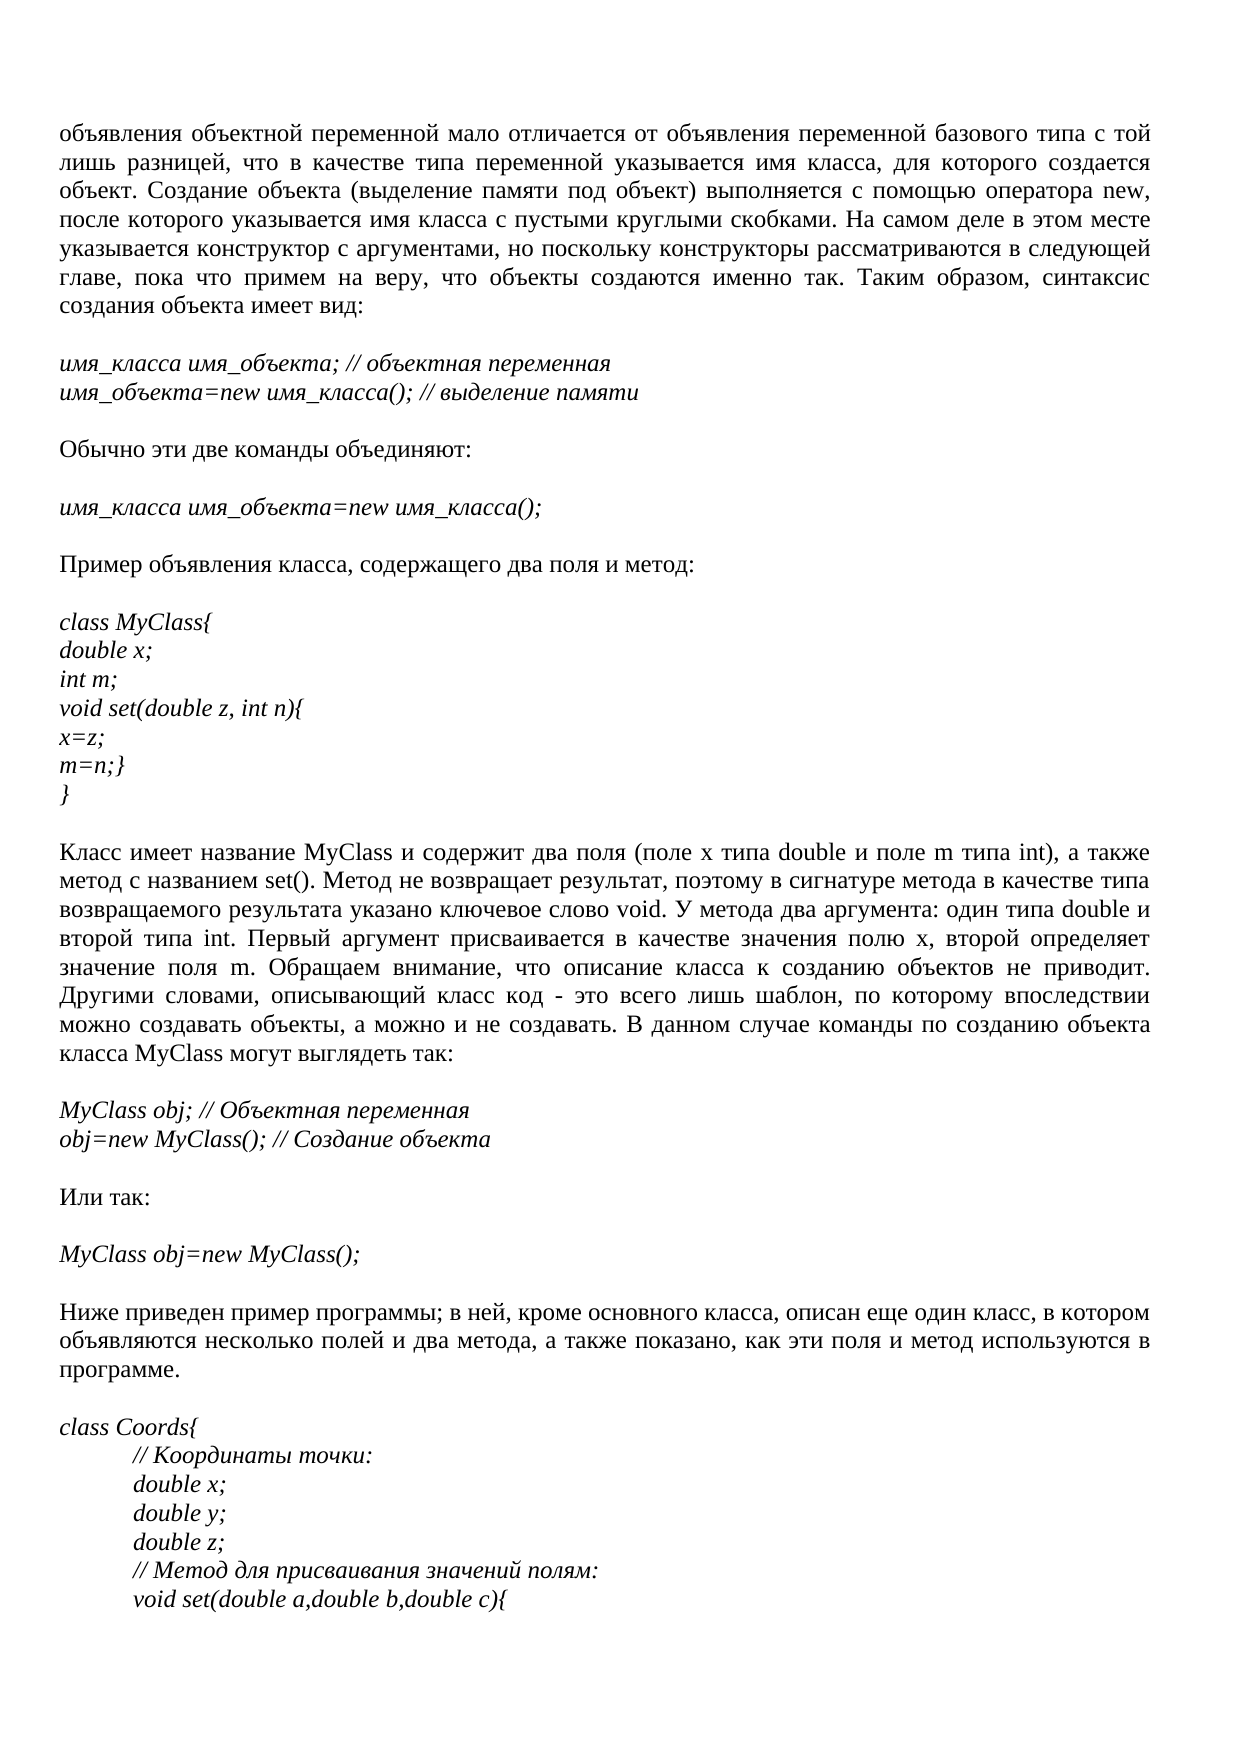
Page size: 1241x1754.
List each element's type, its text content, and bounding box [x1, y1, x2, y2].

text class MyClass{ [59, 607, 1152, 636]
text x=z; [59, 722, 1152, 751]
text // Координаты точки: [59, 1441, 1152, 1469]
text void set(double a,double b,double c){ [59, 1584, 1152, 1613]
text Обычно эти две команды объединяют: [59, 434, 1152, 463]
text имя_объекта=new имя_класса(); // выделение памяти [59, 377, 1152, 406]
text } [59, 779, 1152, 808]
text double y; [59, 1498, 1152, 1527]
text Класс имеет название MyClass и содержит два поля (поле x типа double и поле m типа int), а также метод с названием set(). Метод не возвращает результат, поэтому в сигнатуре метода в качестве типа возвращаемого результата указано ключевое слово void. У метода два аргумента: один типа double и второй типа int. Первый аргумент присваивается в качестве значения полю x, второй определяет значение поля m. Обращаем внимание, что описание класса к созданию объектов не приводит. Другими словами, описывающий класс код - это всего лишь шаблон, по которому впоследствии можно создавать объекты, а можно и не создавать. В данном случае команды по созданию объекта класса MyClass могут выглядеть так: [59, 837, 1152, 1067]
text double z; [59, 1527, 1152, 1556]
text имя_класса имя_объекта; // объектная переменная [59, 348, 1152, 377]
text int m; [59, 664, 1152, 693]
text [59, 118, 1152, 319]
text double x; [59, 1469, 1152, 1498]
text MyClass obj=new MyClass(); [59, 1239, 1152, 1268]
text Ниже приведен пример программы; в ней, кроме основного класса, описан еще один класс, в котором объявляются несколько полей и два метода, а также показано, как эти поля и метод используются в программе. [59, 1297, 1152, 1383]
text Или так: [59, 1182, 1152, 1211]
text void set(double z, int n){ [59, 693, 1152, 722]
text Пример объявления класса, содержащего два поля и метод: [59, 549, 1152, 578]
text m=n;} [59, 751, 1152, 779]
text obj=new MyClass(); // Создание объекта [59, 1124, 1152, 1153]
text // Метод для присваивания значений полям: [59, 1556, 1152, 1584]
text class Coords{ [59, 1412, 1152, 1441]
text MyClass obj; // Объектная переменная [59, 1096, 1152, 1124]
text имя_класса имя_объекта=new имя_класса(); [59, 492, 1152, 521]
text double x; [59, 636, 1152, 664]
